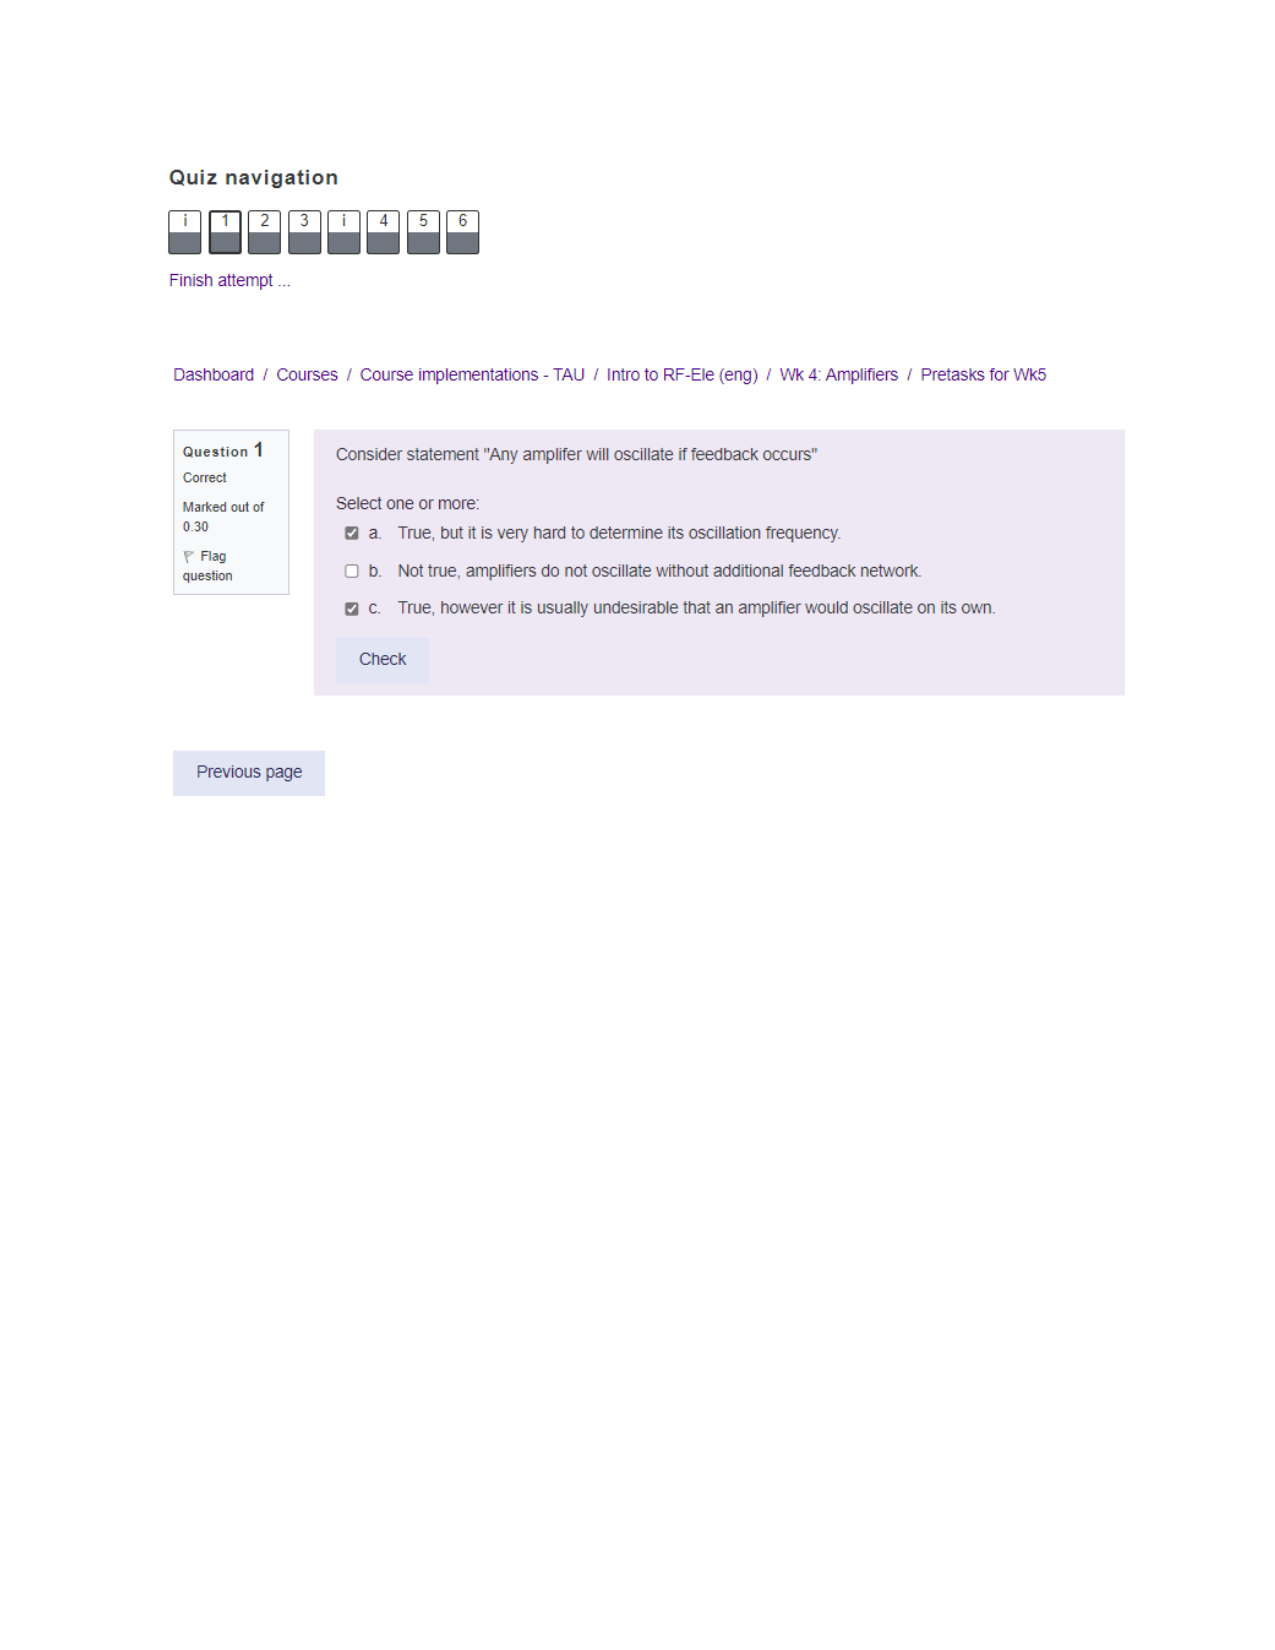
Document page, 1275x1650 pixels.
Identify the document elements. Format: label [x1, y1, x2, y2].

picture [150, 150, 1125, 817]
